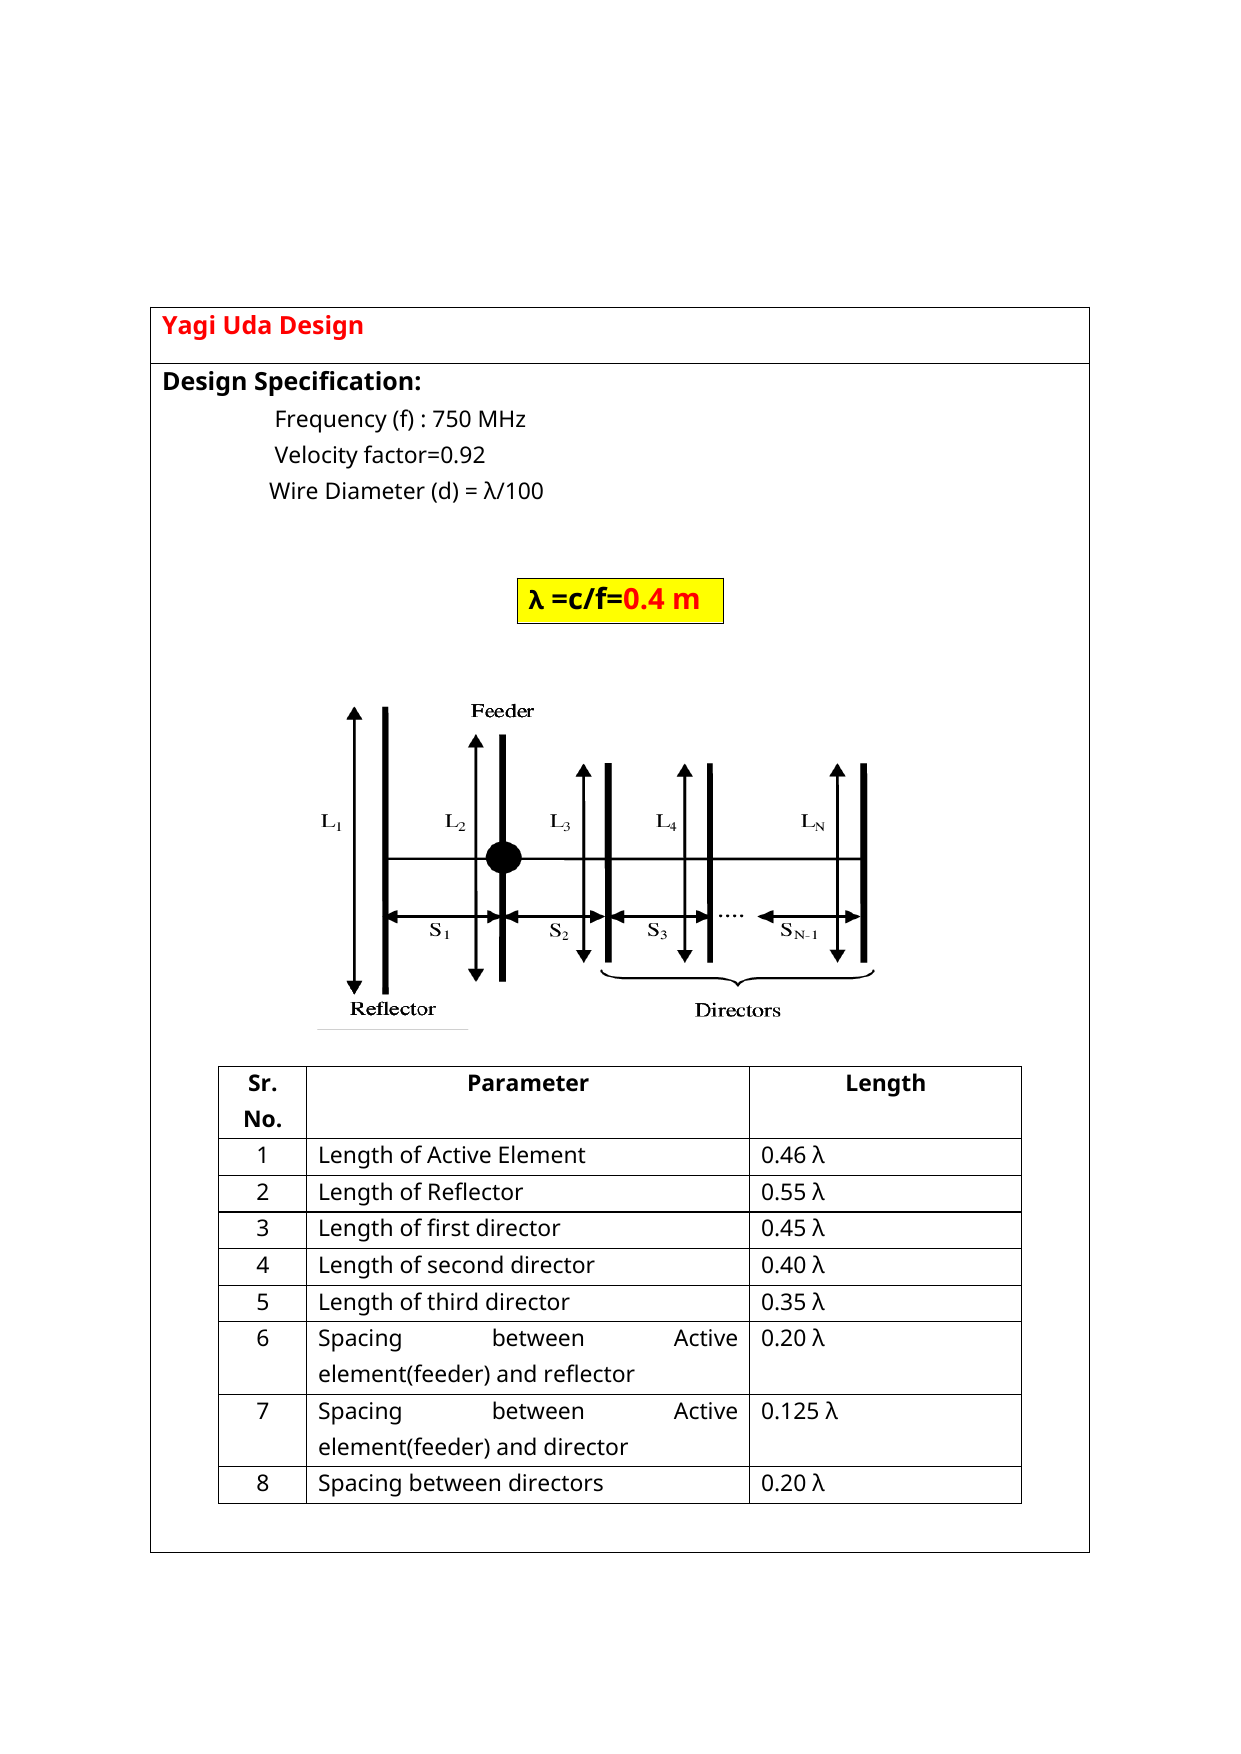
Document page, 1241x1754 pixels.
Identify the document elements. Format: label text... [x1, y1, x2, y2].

table_header Yagi Uda Design [151, 308, 1089, 363]
table_cell Design Specification: Frequency (f) : 750 MHz Velocity factor=0.92 Wire Diameter (d) = λ/100 [151, 364, 1089, 1552]
picture [274, 690, 889, 1047]
